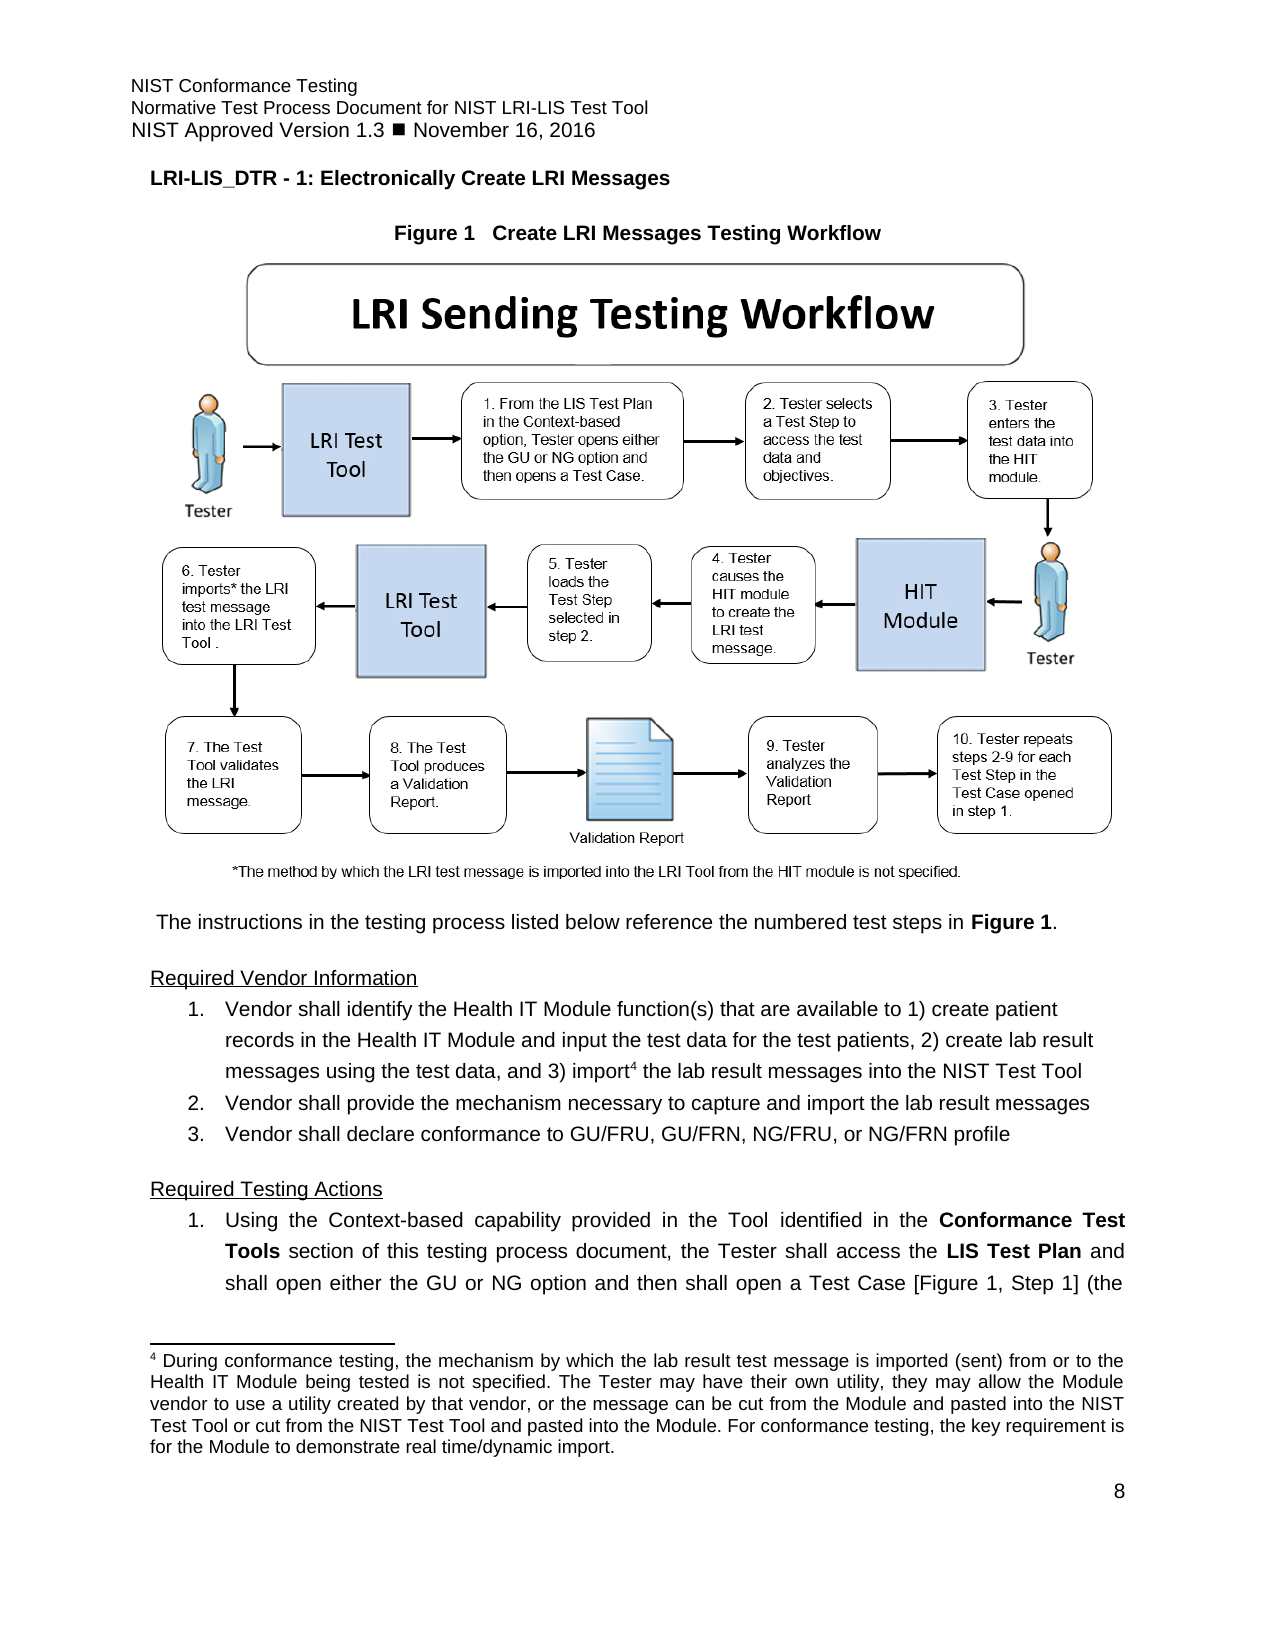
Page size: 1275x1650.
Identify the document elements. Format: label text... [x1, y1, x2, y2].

list Vendor shall declare conformance to GU/FRU, GU/FRN, NG/FRU, or NG/FRN profile [187, 1114, 1125, 1146]
text The instructions in the testing process listed below reference the numbered test steps in Figure 1. [150, 910, 1125, 934]
text Required Testing Actions [150, 1169, 1125, 1201]
picture [150, 256, 1125, 887]
text LRI-LIS_DTR - 1: Electronically Create LRI Messages [150, 166, 1125, 190]
list Vendor shall provide the mechanism necessary to capture and import the lab result messages [187, 1083, 1125, 1114]
list Vendor shall identify the Health IT Module function(s) that are available to 1) create patient records in the Health IT Module and input the test data for the test patients, 2) create lab result messages using the test data, and 3) import the lab result messages into the NIST Test Tool [187, 989, 1125, 1083]
text Required Vendor Information [150, 958, 1125, 989]
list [187, 1201, 1125, 1294]
text Figure 1 Create LRI Messages Testing Workflow [150, 220, 1125, 244]
